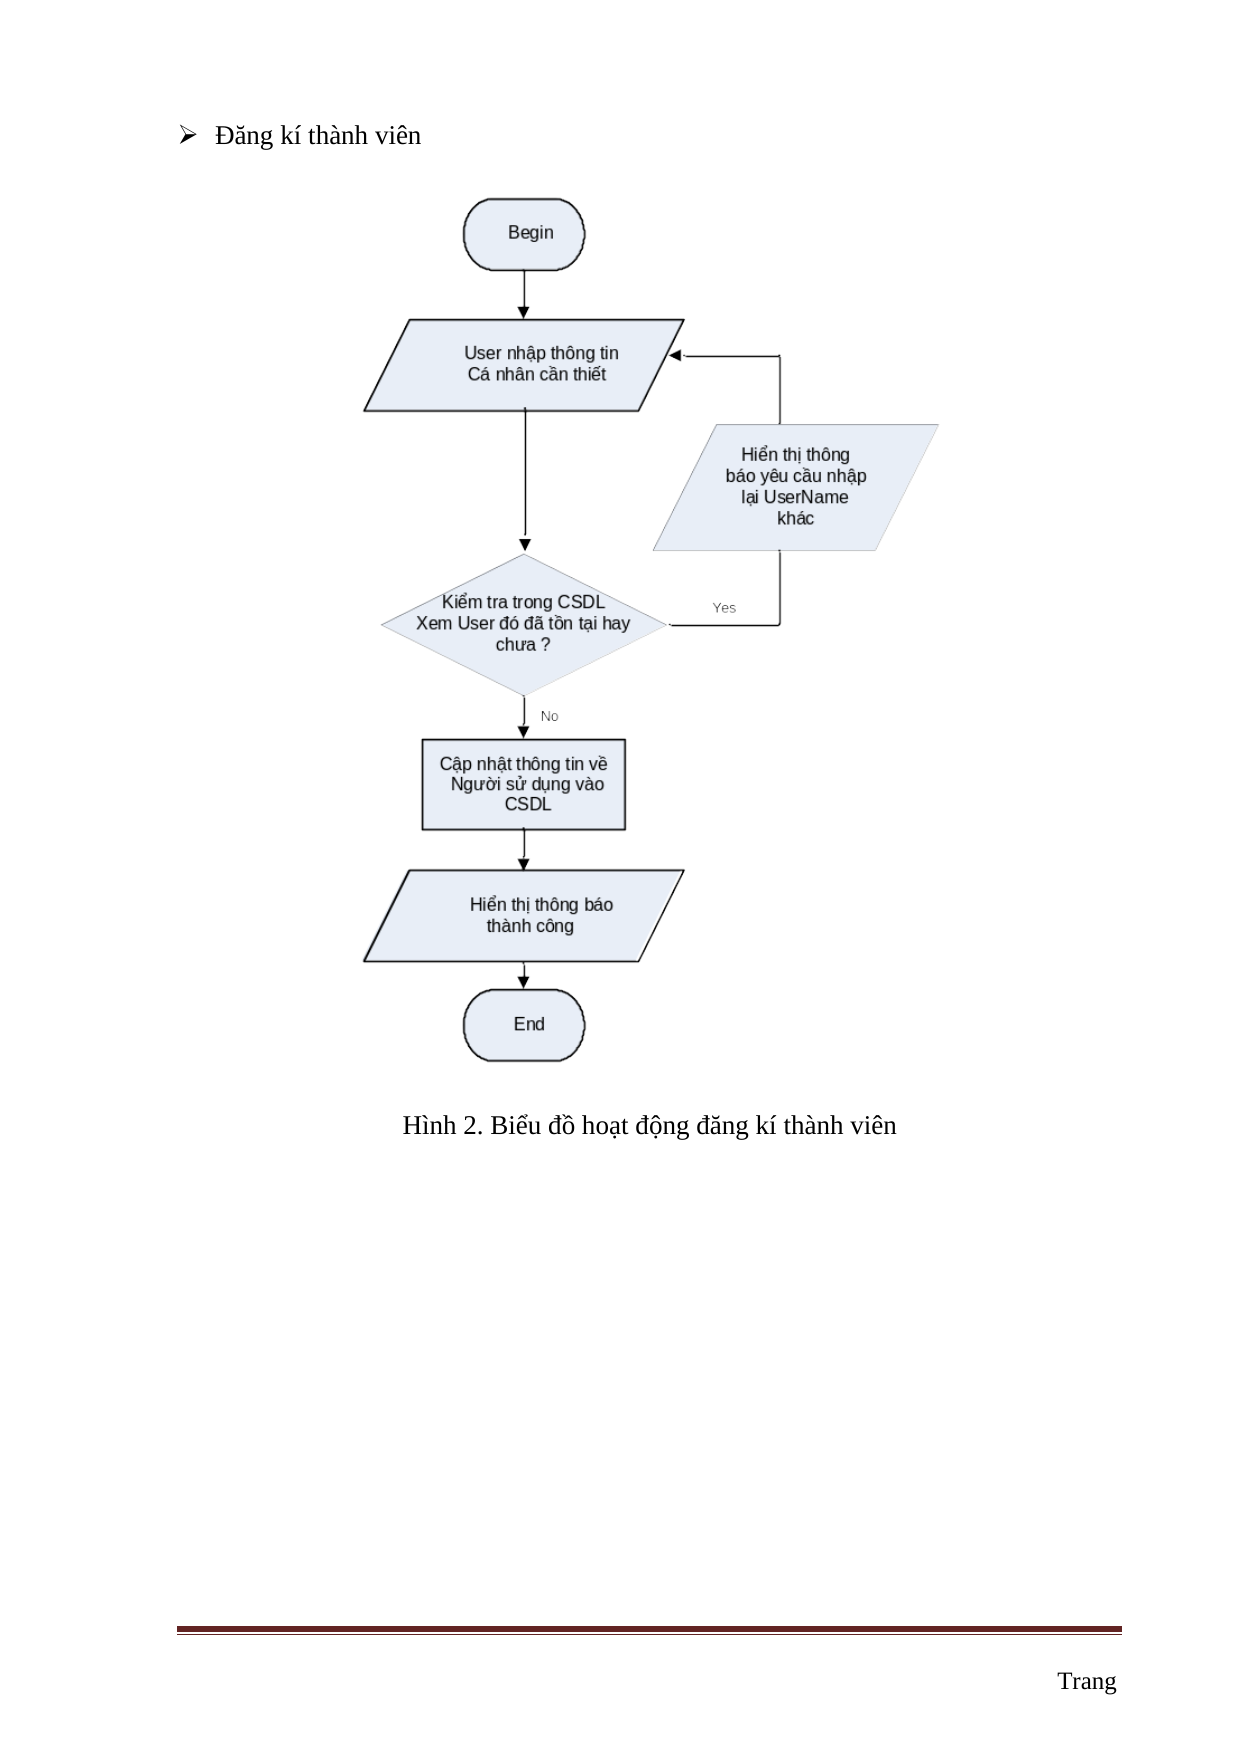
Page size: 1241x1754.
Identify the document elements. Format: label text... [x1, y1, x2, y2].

list Đăng kí thành viên [177, 119, 1122, 150]
